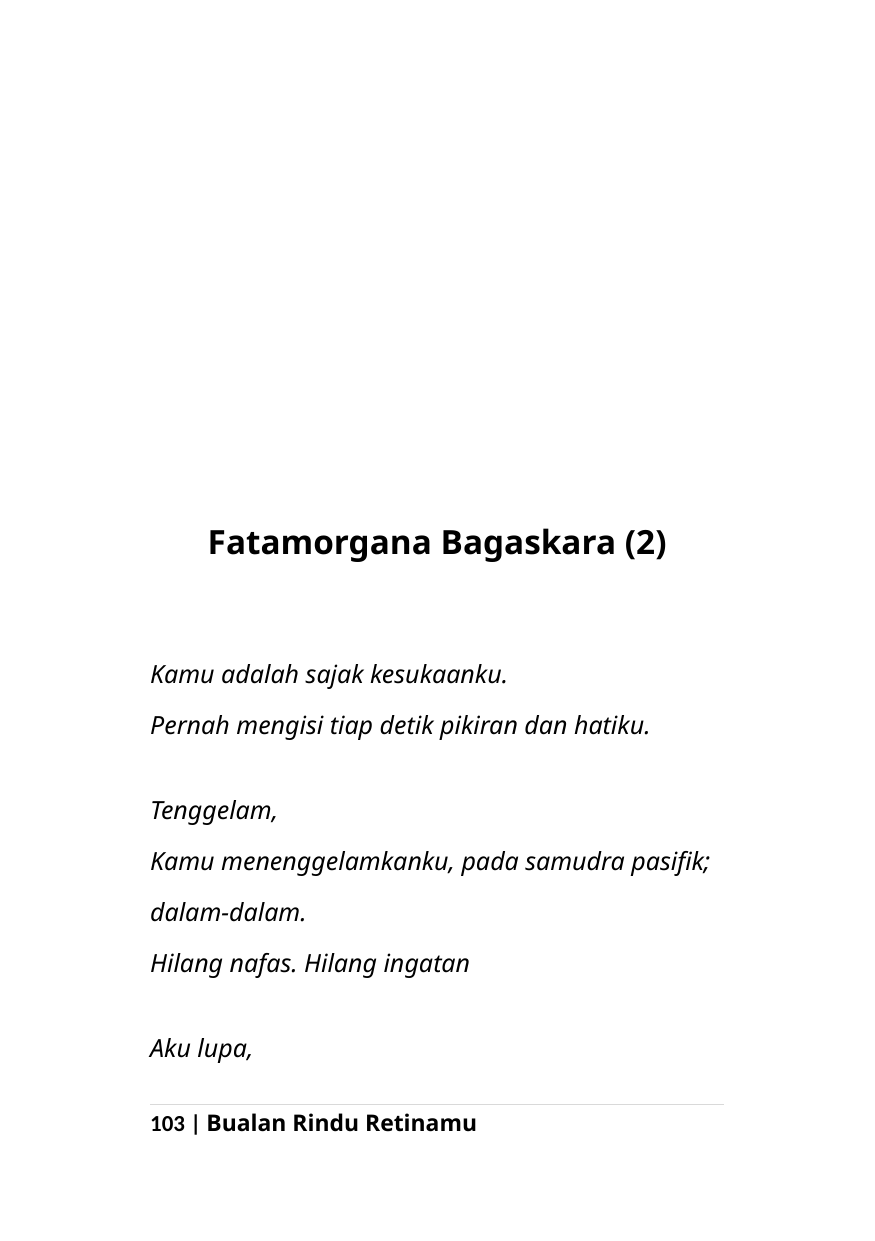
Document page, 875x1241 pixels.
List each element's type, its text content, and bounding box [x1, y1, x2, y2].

text Kamu adalah sajak kesukaanku. [150, 657, 724, 691]
text Tenggelam, [150, 793, 724, 827]
text Hilang nafas. Hilang ingatan [150, 946, 724, 980]
text Kamu menenggelamkanku, pada samudra pasifik; dalam-dalam. [150, 844, 724, 929]
text Fatamorgana Bagaskara (2) [150, 519, 724, 564]
text Aku lupa, [150, 1031, 724, 1065]
text Pernah mengisi tiap detik pikiran dan hatiku. [150, 708, 724, 742]
